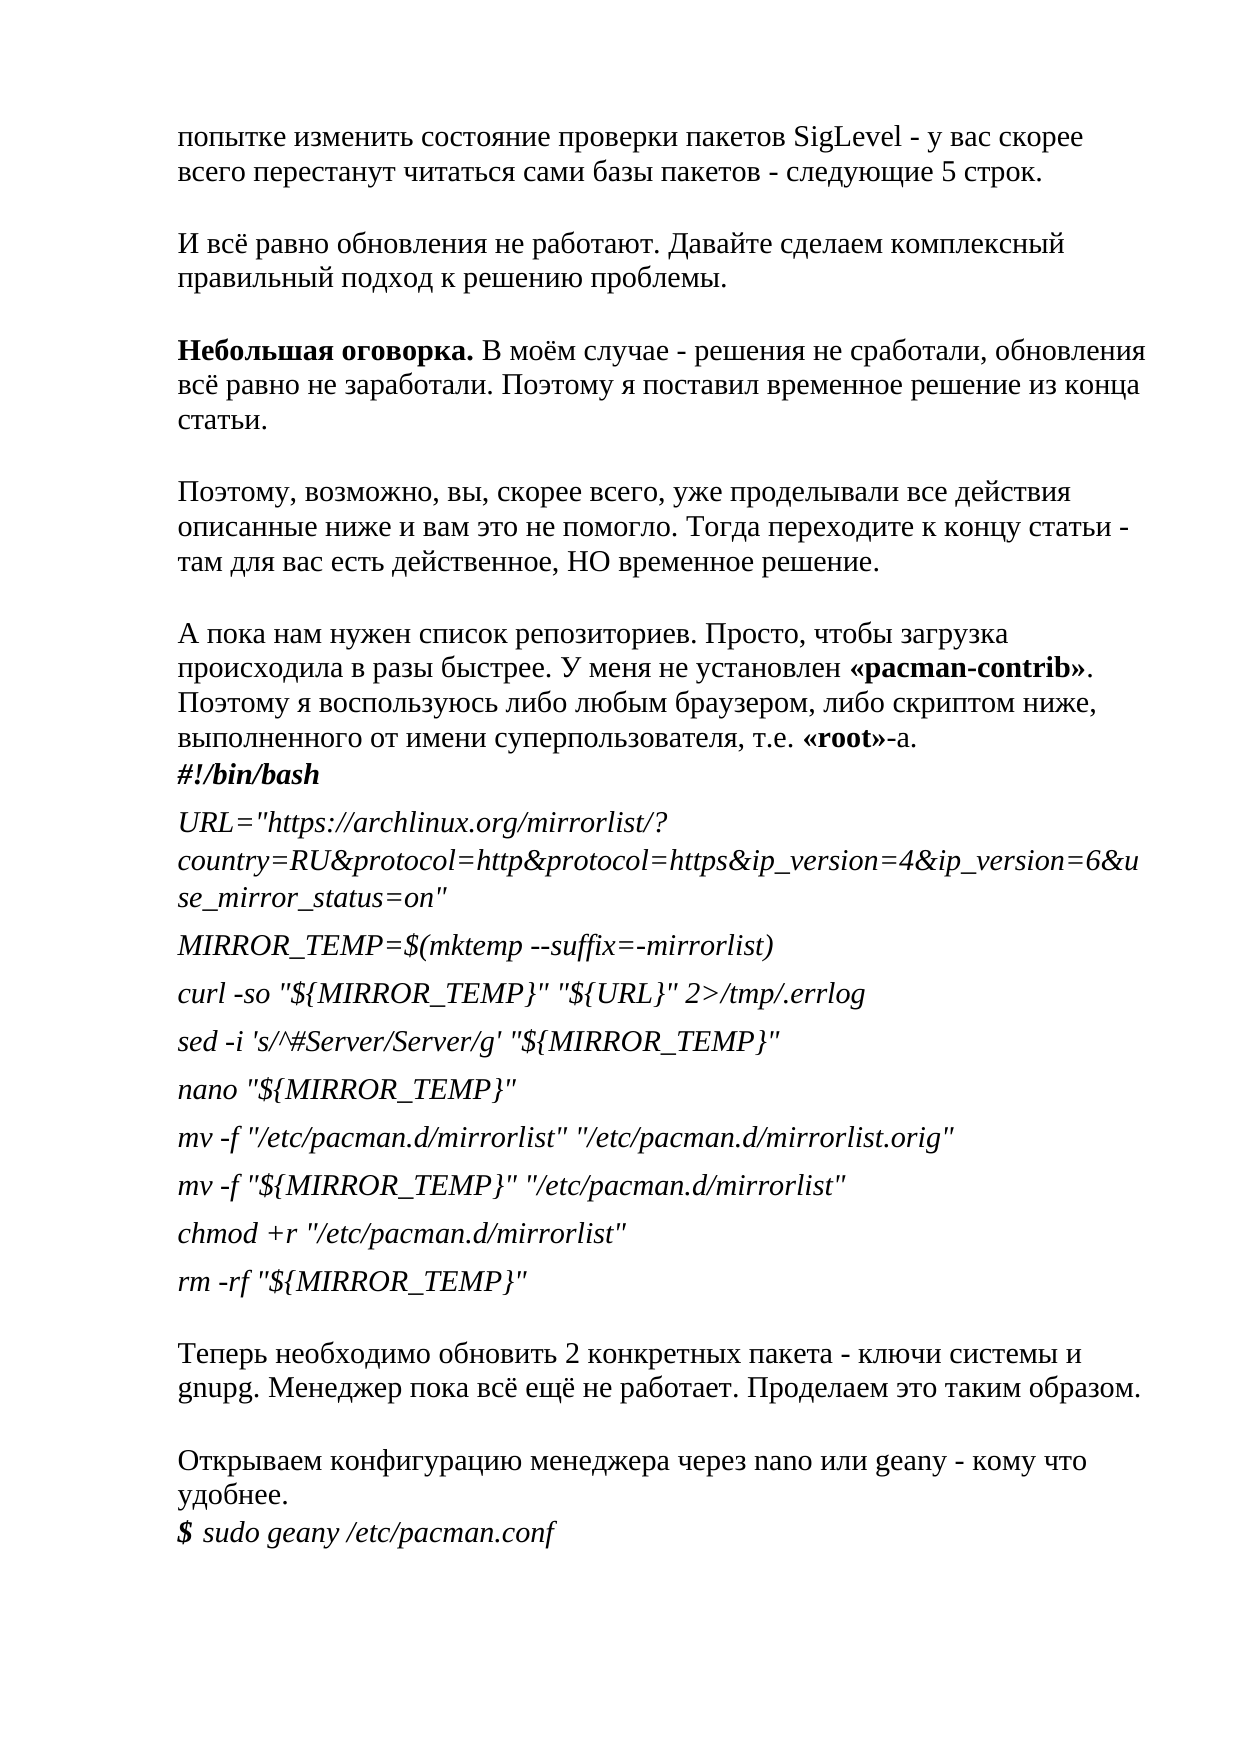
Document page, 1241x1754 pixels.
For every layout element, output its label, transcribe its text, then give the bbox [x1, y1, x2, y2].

text nano "${MIRROR_TEMP}" [177, 1068, 1152, 1106]
text А пока нам нужен список репозиториев. Просто, чтобы загрузка происходила в разы быстрее. У меня не установлен «pacman-contrib». Поэтому я воспользуюсь либо любым браузером, либо скриптом ниже, выполненного от имени суперпользователя, т.е. «root»-а. [177, 615, 1152, 754]
text $ sudo geany /etc/pacman.conf [177, 1511, 1152, 1549]
text Поэтому, возможно, вы, скорее всего, уже проделывали все действия описанные ниже и вам это не помогло. Тогда переходите к концу статьи - там для вас есть действенное, НО временное решение. [177, 473, 1152, 577]
text chmod +r "/etc/pacman.d/mirrorlist" [177, 1212, 1152, 1249]
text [177, 118, 1152, 187]
text mv -f "/etc/pacman.d/mirrorlist" "/etc/pacman.d/mirrorlist.orig" [177, 1116, 1152, 1154]
text Небольшая оговорка. В моём случае - решения не сработали, обновления всё равно не заработали. Поэтому я поставил временное решение из конца статьи. [177, 332, 1152, 436]
text MIRROR_TEMP=$(mktemp --suffix=-mirrorlist) [177, 924, 1152, 962]
text rm -rf "${MIRROR_TEMP}" [177, 1260, 1152, 1297]
text Открываем конфигурацию менеджера через nano или geany - кому что удобнее. [177, 1442, 1152, 1511]
text URL="https://archlinux.org/mirrorlist/?country=RU&protocol=http&protocol=https&ip_version=4&ip_version=6&use_mirror_status=on" [177, 802, 1152, 914]
text curl -so "${MIRROR_TEMP}" "${URL}" 2>/tmp/.errlog [177, 972, 1152, 1010]
text И всё равно обновления не работают. Давайте сделаем комплексный правильный подход к решению проблемы. [177, 225, 1152, 294]
text sed -i 's/^#Server/Server/g' "${MIRROR_TEMP}" [177, 1020, 1152, 1058]
text mv -f "${MIRROR_TEMP}" "/etc/pacman.d/mirrorlist" [177, 1164, 1152, 1202]
text Теперь необходимо обновить 2 конкретных пакета - ключи системы и gnupg. Менеджер пока всё ещё не работает. Проделаем это таким образом. [177, 1335, 1152, 1404]
text #!/bin/bash [177, 754, 1152, 791]
